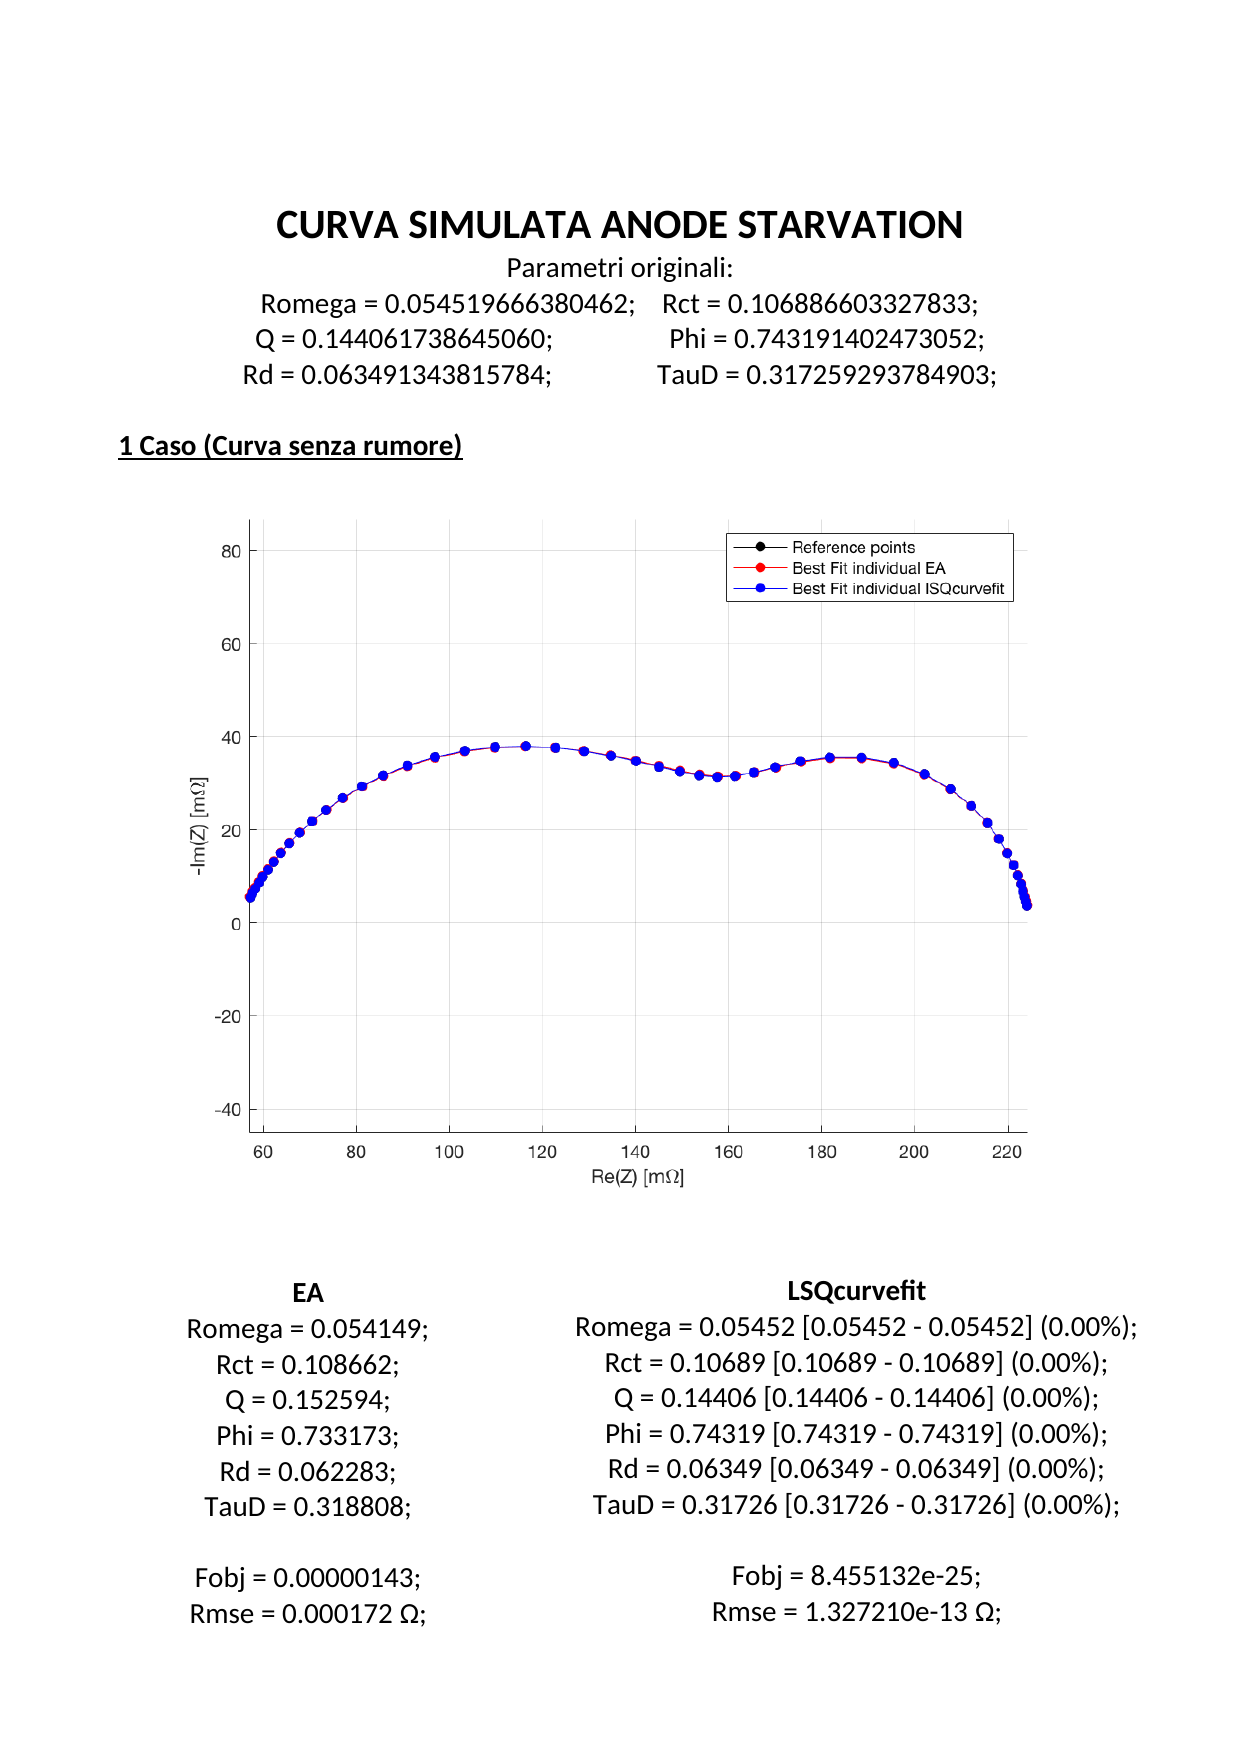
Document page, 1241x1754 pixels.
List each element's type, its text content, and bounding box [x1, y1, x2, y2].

text Romega = 0.054519666380462; Rct = 0.106886603327833; [118, 285, 1122, 321]
text 1 Caso (Curva senza rumore) [118, 427, 1122, 463]
picture [118, 463, 1122, 1215]
text Q = 0.144061738645060; Phi = 0.743191402473052; [118, 321, 1122, 356]
text Rd = 0.063491343815784; TauD = 0.317259293784903; [118, 356, 1122, 392]
text Parametri originali: [118, 249, 1122, 285]
text CURVA SIMULATA ANODE STARVATION [118, 198, 1122, 249]
